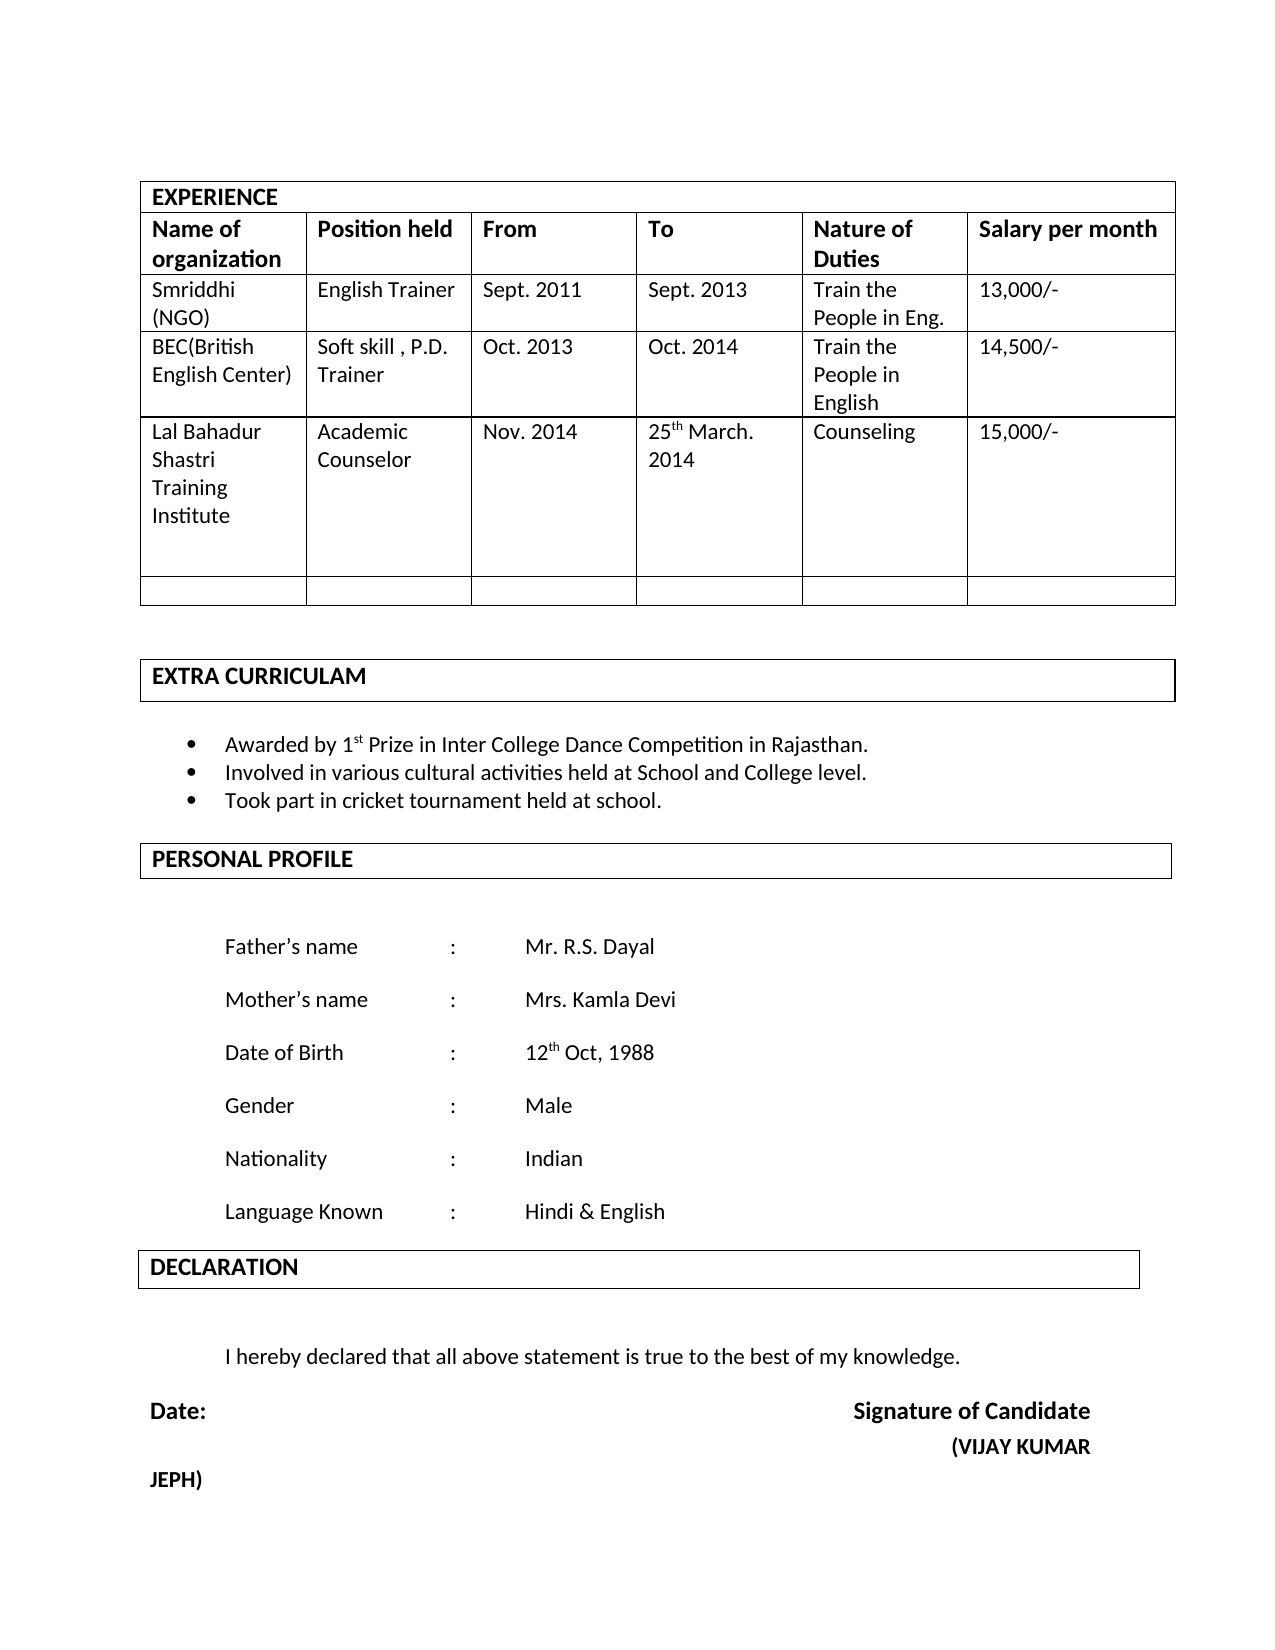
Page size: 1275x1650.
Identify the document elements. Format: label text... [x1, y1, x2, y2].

table_cell 14,500/- [968, 332, 1175, 416]
text Nationality : Indian [150, 1144, 1125, 1172]
table_cell [141, 577, 306, 605]
text Father’s name : Mr. R.S. Dayal [150, 932, 1125, 960]
table_cell Position held [307, 213, 471, 274]
table_cell Smriddhi (NGO) [141, 275, 306, 331]
table_cell Lal Bahadur Shastri Training Institute [141, 418, 306, 576]
table_cell [472, 577, 636, 605]
table_cell Academic Counselor [307, 418, 471, 576]
table_cell English Trainer [307, 275, 471, 331]
table_cell Nov. 2014 [472, 418, 636, 576]
table_cell From [472, 213, 636, 274]
table_cell [968, 577, 1175, 605]
table_header EXPERIENCE [141, 182, 1175, 212]
table_cell Counseling [803, 418, 967, 576]
text Gender : Male [150, 1091, 1125, 1119]
table_cell Oct. 2014 [637, 332, 802, 416]
table_cell Nature of Duties [803, 213, 967, 274]
table_cell [307, 577, 471, 605]
table_cell Sept. 2011 [472, 275, 636, 331]
text I hereby declared that all above statement is true to the best of my knowledge. [150, 1342, 1125, 1370]
text Mother’s name : Mrs. Kamla Devi [150, 985, 1125, 1013]
table_cell [803, 577, 967, 605]
text Date of Birth : 12th Oct, 1988 [150, 1038, 1125, 1066]
table_cell Soft skill , P.D. Trainer [307, 332, 471, 416]
list Awarded by 1st Prize in Inter College Dance Competition in Rajasthan. [187, 730, 1125, 758]
table_cell Name of organization [141, 213, 306, 274]
table_cell BEC(British English Center) [141, 332, 306, 416]
table_cell Oct. 2013 [472, 332, 636, 416]
table_header EXTRA CURRICULAM [141, 660, 1174, 701]
table_cell 13,000/- [968, 275, 1175, 331]
text Date: Signature of Candidate (VIJAY KUMAR JEPH) [150, 1395, 1125, 1493]
table_cell 25th March. 2014 [637, 418, 802, 576]
list Involved in various cultural activities held at School and College level. [187, 758, 1125, 786]
table_cell Train the People in English [803, 332, 967, 416]
table_header DECLARATION [139, 1251, 1139, 1288]
table_cell 15,000/- [968, 418, 1175, 576]
table_cell To [637, 213, 802, 274]
text Language Known : Hindi & English [150, 1197, 1125, 1225]
table_cell Train the People in Eng. [803, 275, 967, 331]
table_cell Salary per month [968, 213, 1175, 274]
table_cell Sept. 2013 [637, 275, 802, 331]
table_header PERSONAL PROFILE [141, 844, 1171, 878]
list Took part in cricket tournament held at school. [187, 786, 1125, 814]
table_cell [637, 577, 802, 605]
